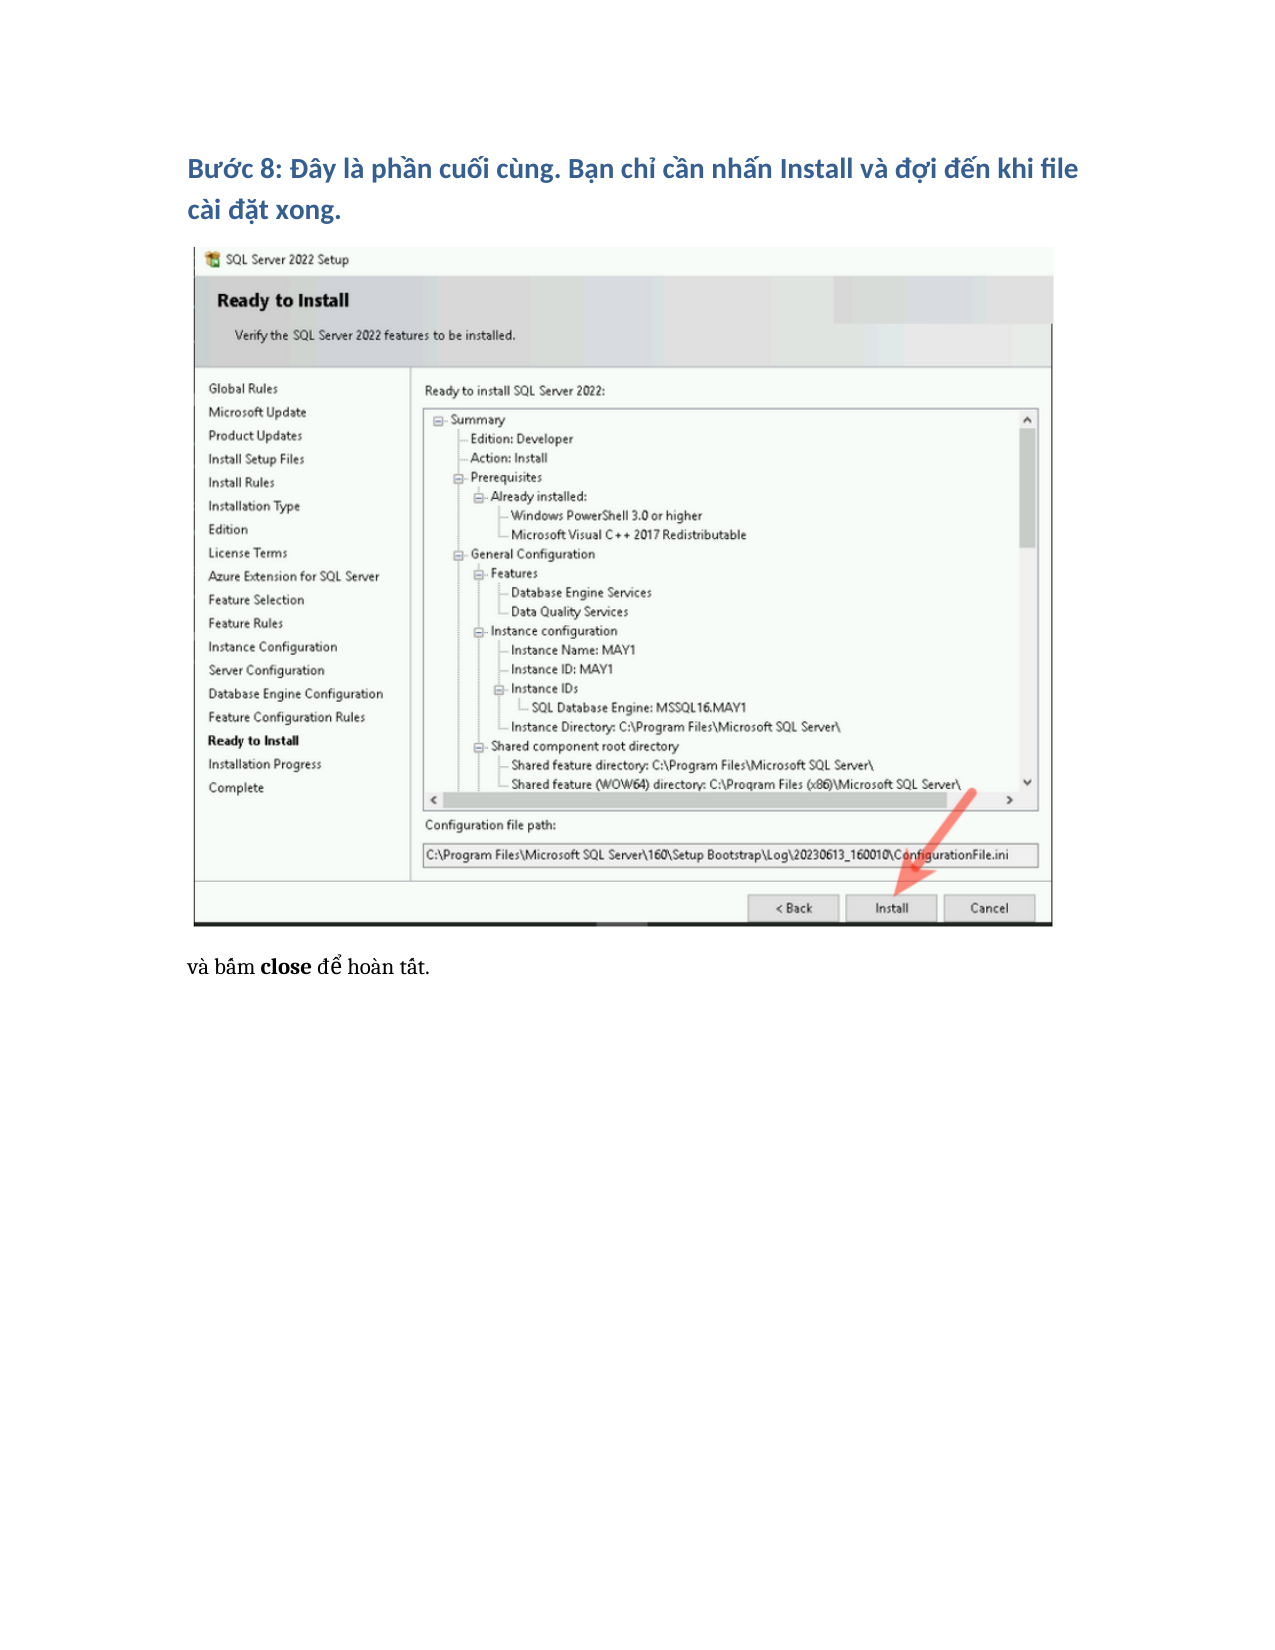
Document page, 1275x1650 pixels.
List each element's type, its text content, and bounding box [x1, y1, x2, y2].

subtitle Bước 8: Đây là phần cuối cùng. Bạn chỉ cần nhấn Install và đợi đến khi file cài đặt xong. [187, 150, 1087, 227]
picture [187, 231, 1088, 930]
text và bấm close để hoàn tất. [187, 954, 1087, 981]
